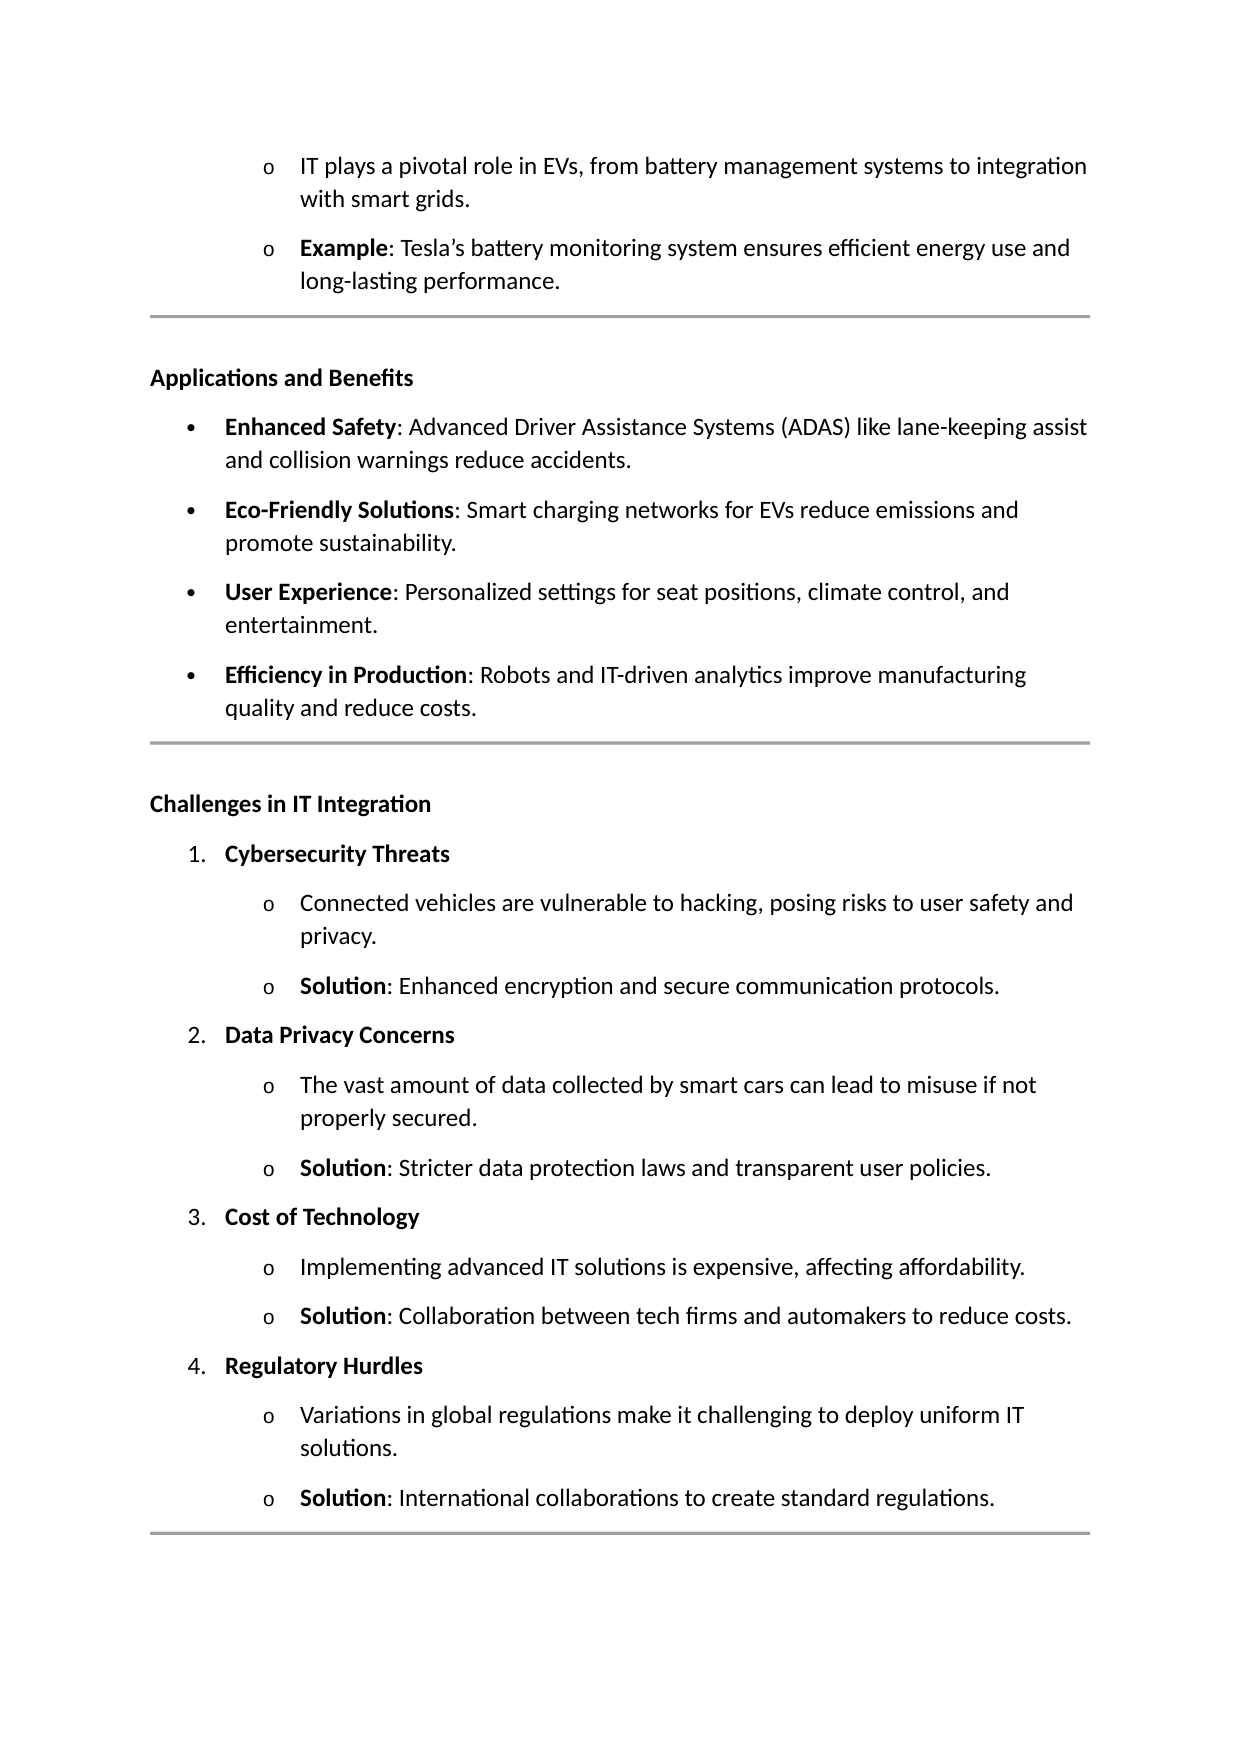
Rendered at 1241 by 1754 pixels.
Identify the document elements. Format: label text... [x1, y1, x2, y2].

list Implementing advanced IT solutions is expensive, affecting affordability. [262, 1251, 1090, 1281]
list Enhanced Safety: Advanced Driver Assistance Systems (ADAS) like lane-keeping assist and collision warnings reduce accidents. [187, 411, 1090, 475]
list Regulatory Hurdles [187, 1350, 1090, 1381]
list Solution: Collaboration between tech firms and automakers to reduce costs. [262, 1300, 1090, 1331]
list Variations in global regulations make it challenging to deploy uniform IT solutions. [262, 1399, 1090, 1463]
list User Experience: Personalized settings for seat positions, climate control, and entertainment. [187, 576, 1090, 640]
list Cost of Technology [187, 1201, 1090, 1232]
list Solution: Enhanced encryption and secure communication protocols. [262, 970, 1090, 1001]
list Data Privacy Concerns [187, 1019, 1090, 1050]
list Cybersecurity Threats [187, 838, 1090, 868]
list Solution: Stricter data protection laws and transparent user policies. [262, 1152, 1090, 1182]
list Connected vehicles are vulnerable to hacking, posing risks to user safety and privacy. [262, 887, 1090, 951]
list The vast amount of data collected by smart cars can lead to misuse if not properly secured. [262, 1069, 1090, 1133]
text Applications and Benefits [150, 362, 1090, 392]
list Efficiency in Production: Robots and IT-driven analytics improve manufacturing quality and reduce costs. [187, 659, 1090, 722]
list Solution: International collaborations to create standard regulations. [262, 1482, 1090, 1513]
text Challenges in IT Integration [150, 788, 1090, 819]
list IT plays a pivotal role in EVs, from battery management systems to integration with smart grids. [262, 150, 1090, 213]
list Eco-Friendly Solutions: Smart charging networks for EVs reduce emissions and promote sustainability. [187, 494, 1090, 557]
list Example: Tesla’s battery monitoring system ensures efficient energy use and long-lasting performance. [262, 232, 1090, 296]
